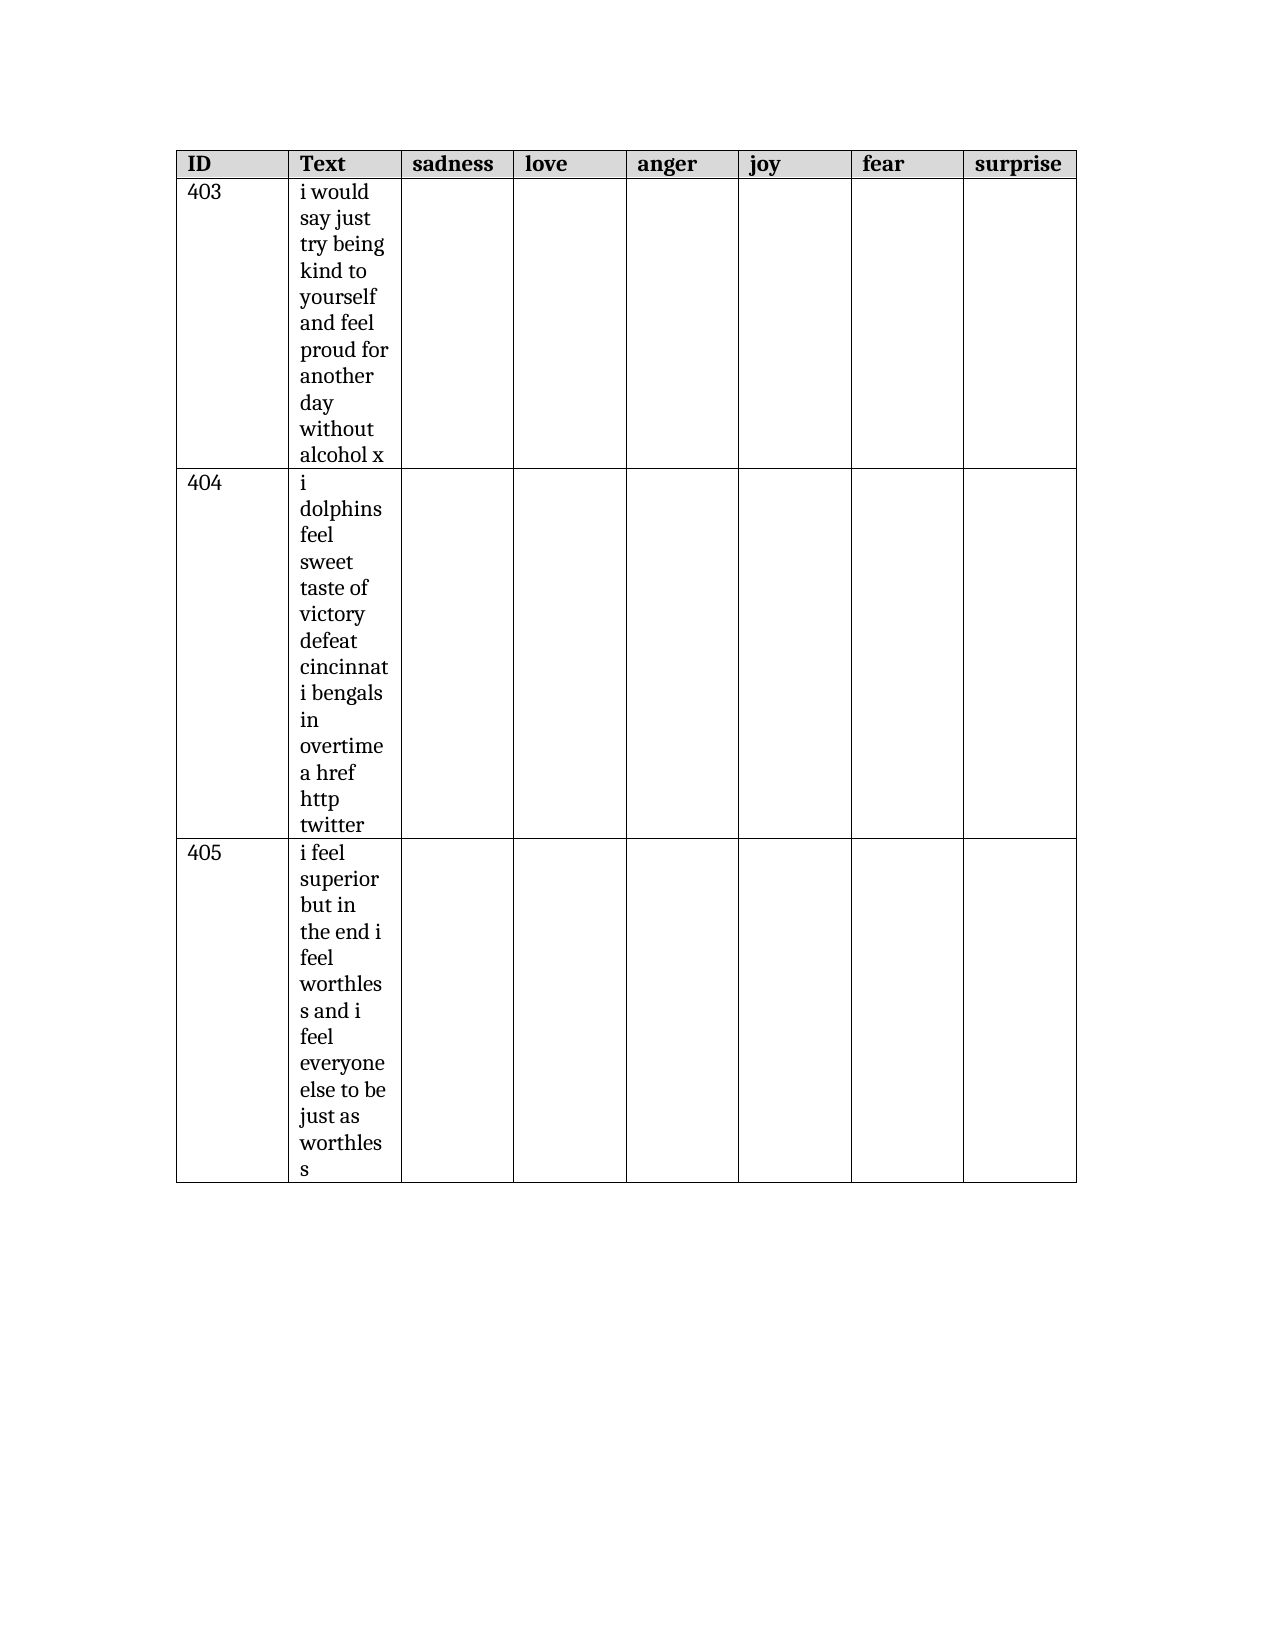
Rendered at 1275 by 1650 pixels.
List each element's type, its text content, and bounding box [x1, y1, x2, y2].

table_cell [739, 839, 851, 1182]
table_cell i would say just try being kind to yourself and feel proud for another day without alcohol x [289, 179, 401, 468]
table_header fear [852, 151, 963, 177]
table_cell [739, 179, 851, 468]
table_cell [514, 839, 626, 1182]
table_cell [514, 469, 626, 838]
table_cell 404 [177, 469, 288, 838]
table_cell [627, 839, 738, 1182]
table_cell i dolphins feel sweet taste of victory defeat cincinnati bengals in overtime a href http twitter [289, 469, 401, 838]
table_cell [739, 469, 851, 838]
table_cell [964, 839, 1076, 1182]
table_cell [402, 469, 513, 838]
table_header sadness [402, 151, 513, 177]
table_cell i feel superior but in the end i feel worthless and i feel everyone else to be just as worthless [289, 839, 401, 1182]
table_header Text [289, 151, 401, 177]
table_header anger [627, 151, 738, 177]
table_cell [402, 179, 513, 468]
table_header love [514, 151, 626, 177]
table_cell [852, 469, 963, 838]
table_header ID [177, 151, 288, 177]
table_cell [852, 839, 963, 1182]
table_cell [964, 179, 1076, 468]
table_cell 405 [177, 839, 288, 1182]
table_header joy [739, 151, 851, 177]
table_cell [627, 469, 738, 838]
table_cell [514, 179, 626, 468]
table_cell [402, 839, 513, 1182]
table_cell 403 [177, 179, 288, 468]
table_header surprise [964, 151, 1076, 177]
table_cell [964, 469, 1076, 838]
table_cell [627, 179, 738, 468]
table_cell [852, 179, 963, 468]
